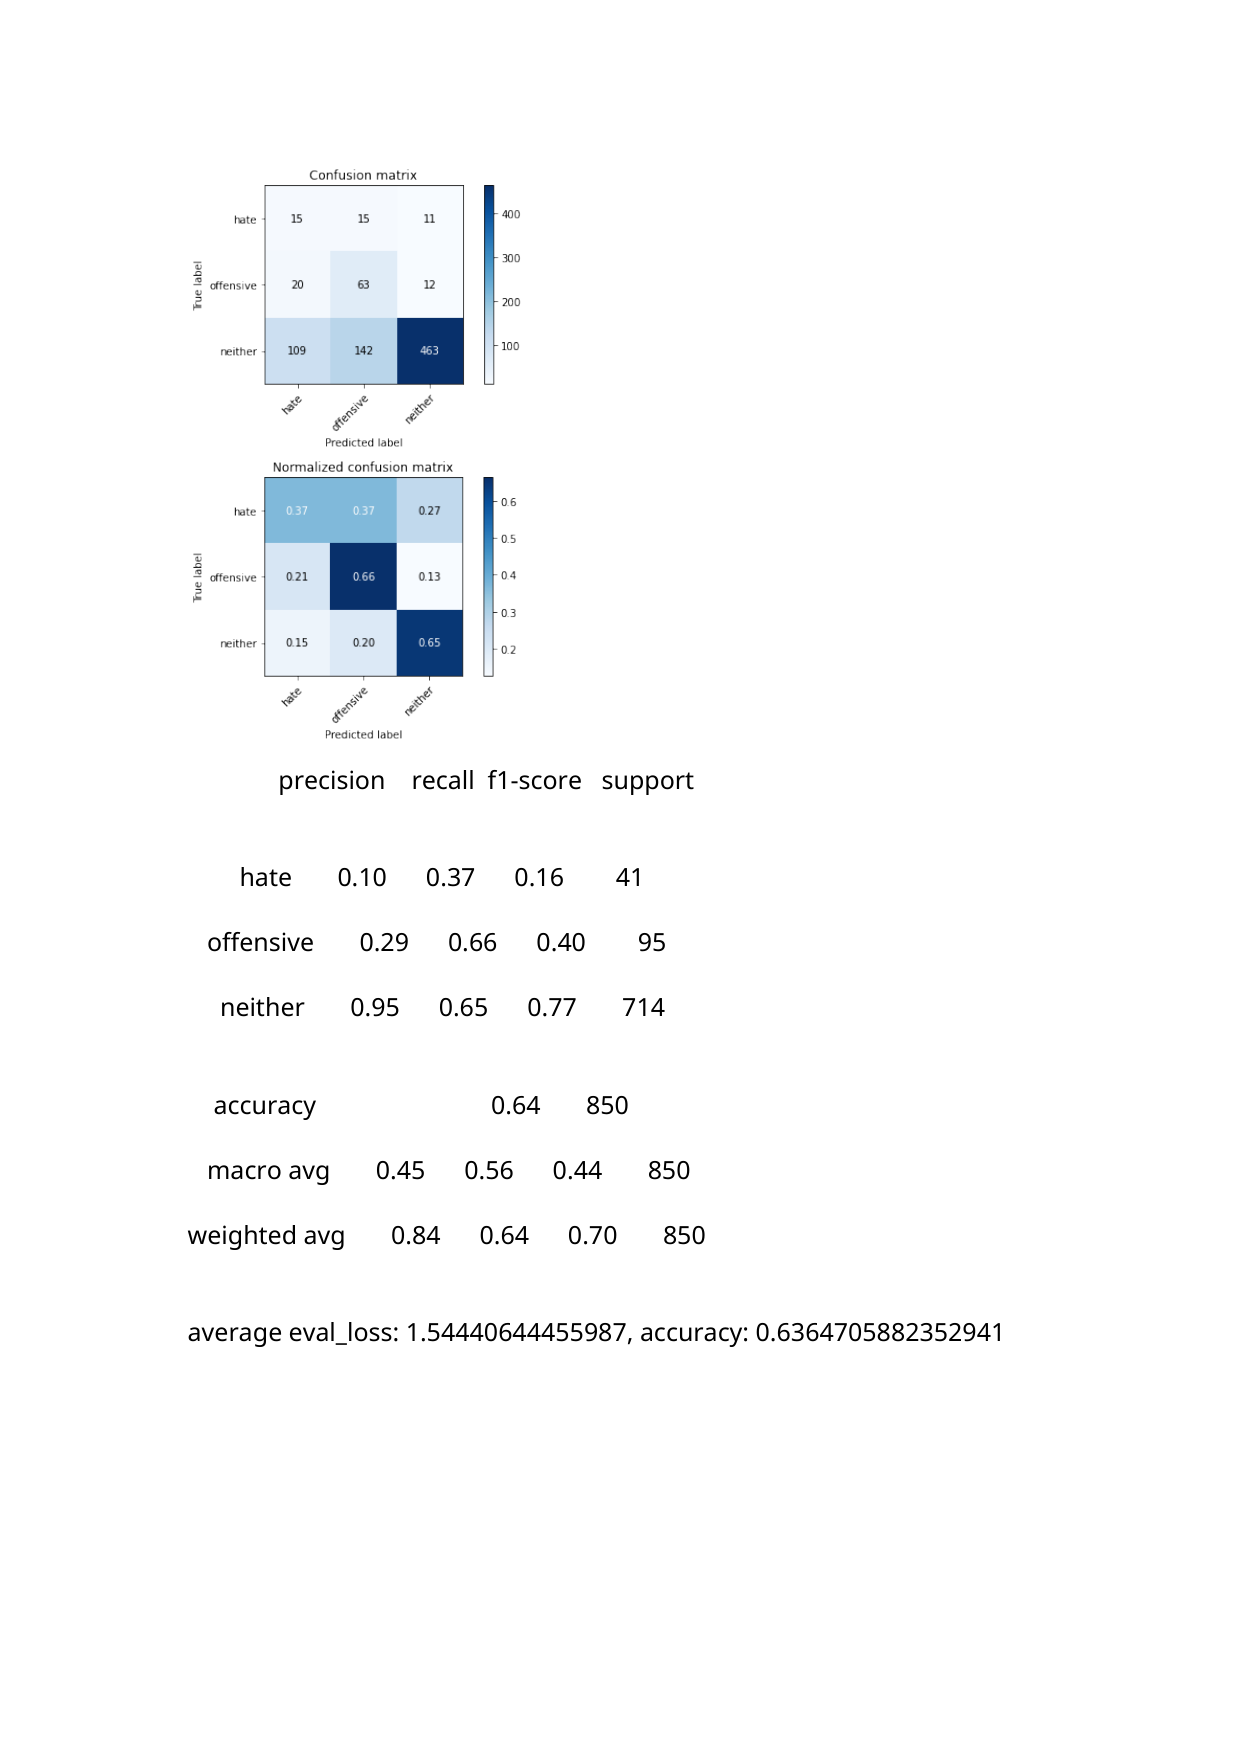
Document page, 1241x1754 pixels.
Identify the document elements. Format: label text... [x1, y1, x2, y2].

text weighted avg 0.84 0.64 0.70 850 [187, 1202, 1053, 1267]
text precision recall f1-score support [187, 747, 1053, 812]
text neither 0.95 0.65 0.77 714 [187, 974, 1053, 1039]
picture [187, 162, 528, 747]
text offensive 0.29 0.66 0.40 95 [187, 909, 1053, 974]
text hate 0.10 0.37 0.16 41 [187, 844, 1053, 909]
text macro avg 0.45 0.56 0.44 850 [187, 1137, 1053, 1202]
text average eval_loss: 1.54440644455987, accuracy: 0.6364705882352941 [187, 1299, 1053, 1364]
text accuracy 0.64 850 [187, 1072, 1053, 1137]
